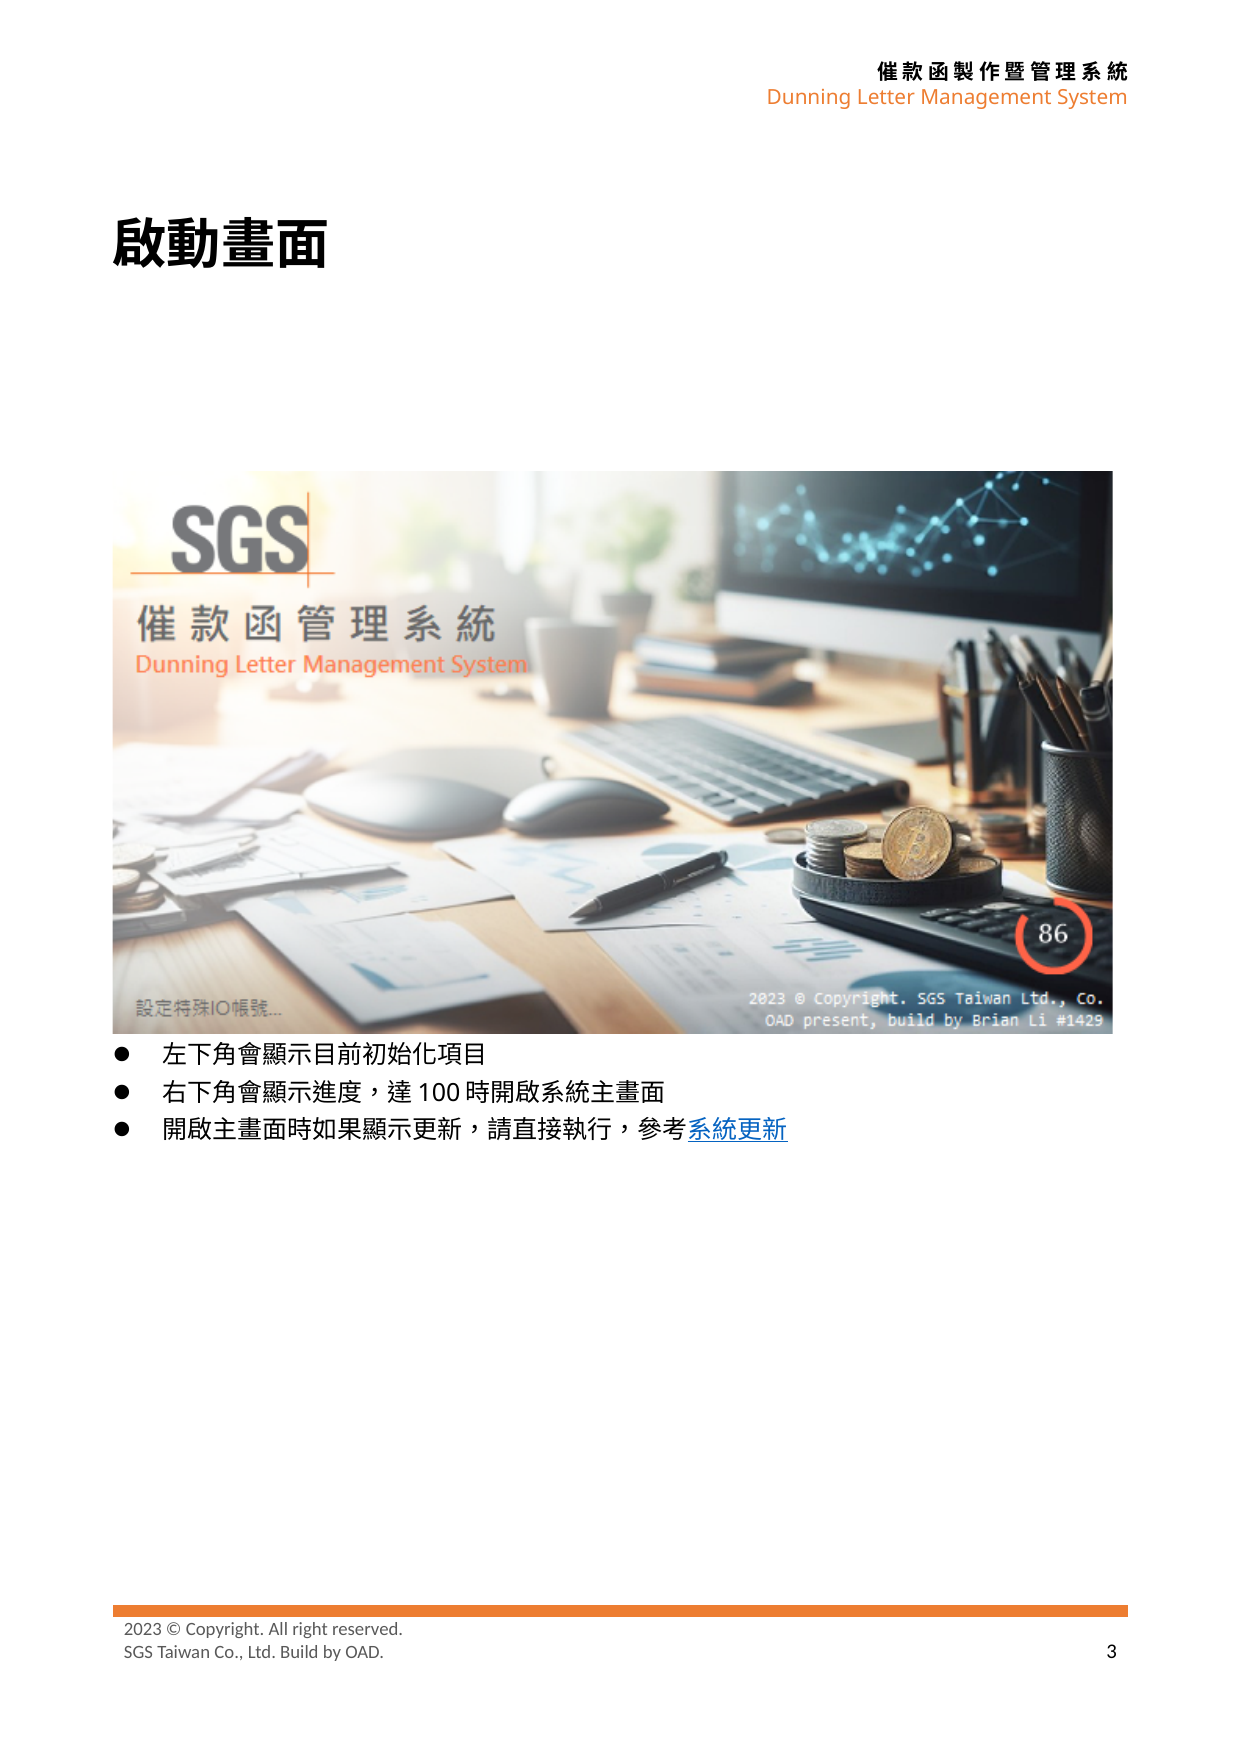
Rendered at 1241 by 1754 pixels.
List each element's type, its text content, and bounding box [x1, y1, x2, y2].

list 右下角會顯示進度，達100時開啟系統主畫面 [112, 1071, 1128, 1109]
list 左下角會顯示目前初始化項目 [112, 1034, 1128, 1071]
text 啟動畫面 [112, 183, 1128, 296]
picture [112, 471, 1113, 1034]
list 開啟主畫面時如果顯示更新，請直接執行，參考系統更新 [112, 1109, 1128, 1146]
